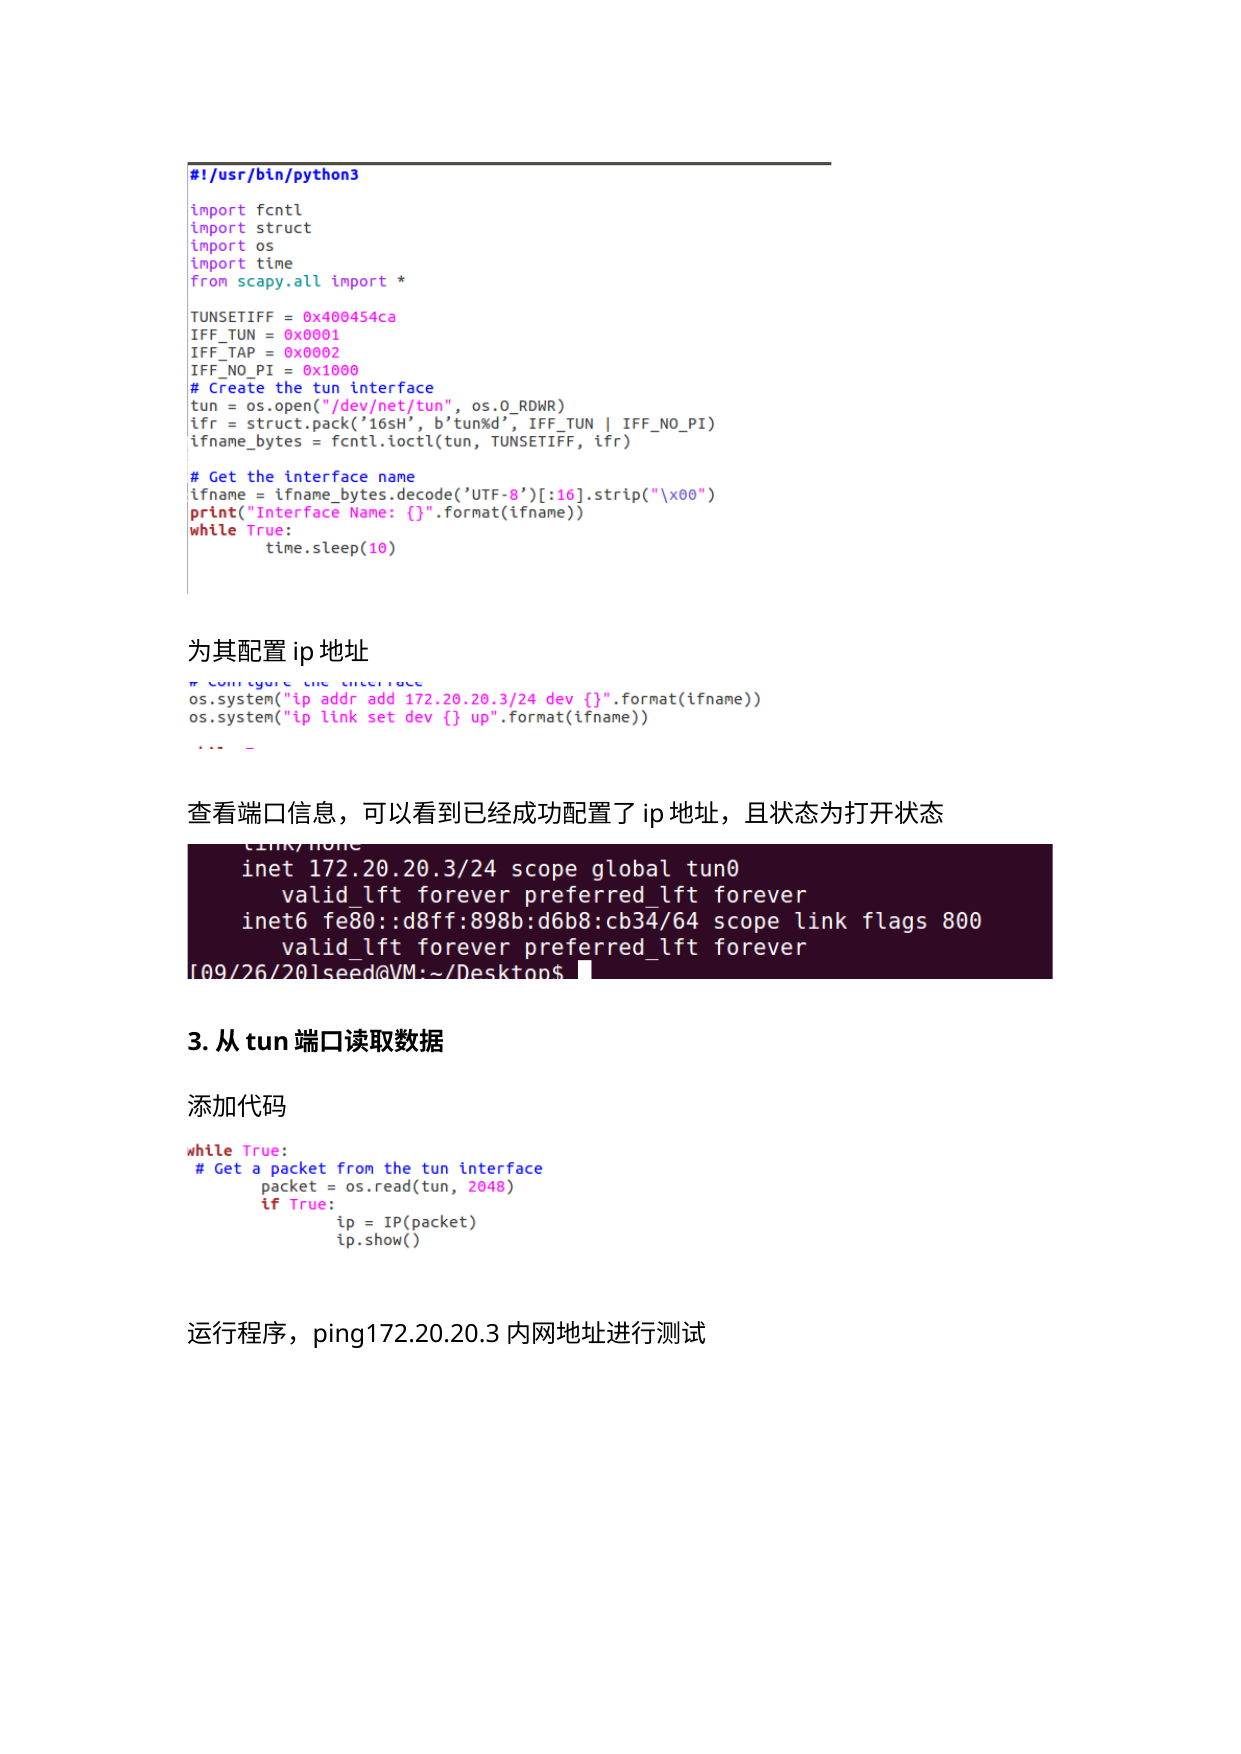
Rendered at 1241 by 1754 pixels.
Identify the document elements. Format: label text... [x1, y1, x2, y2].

text 3. 从tun端口读取数据 [187, 1007, 1053, 1072]
text 运行程序，ping172.20.20.3 内网地址进行测试 [187, 1299, 1053, 1364]
text 添加代码 [187, 1072, 1053, 1137]
text 为其配置ip地址 [187, 617, 1053, 682]
text 查看端口信息，可以看到已经成功配置了ip地址，且状态为打开状态 [187, 779, 1053, 844]
